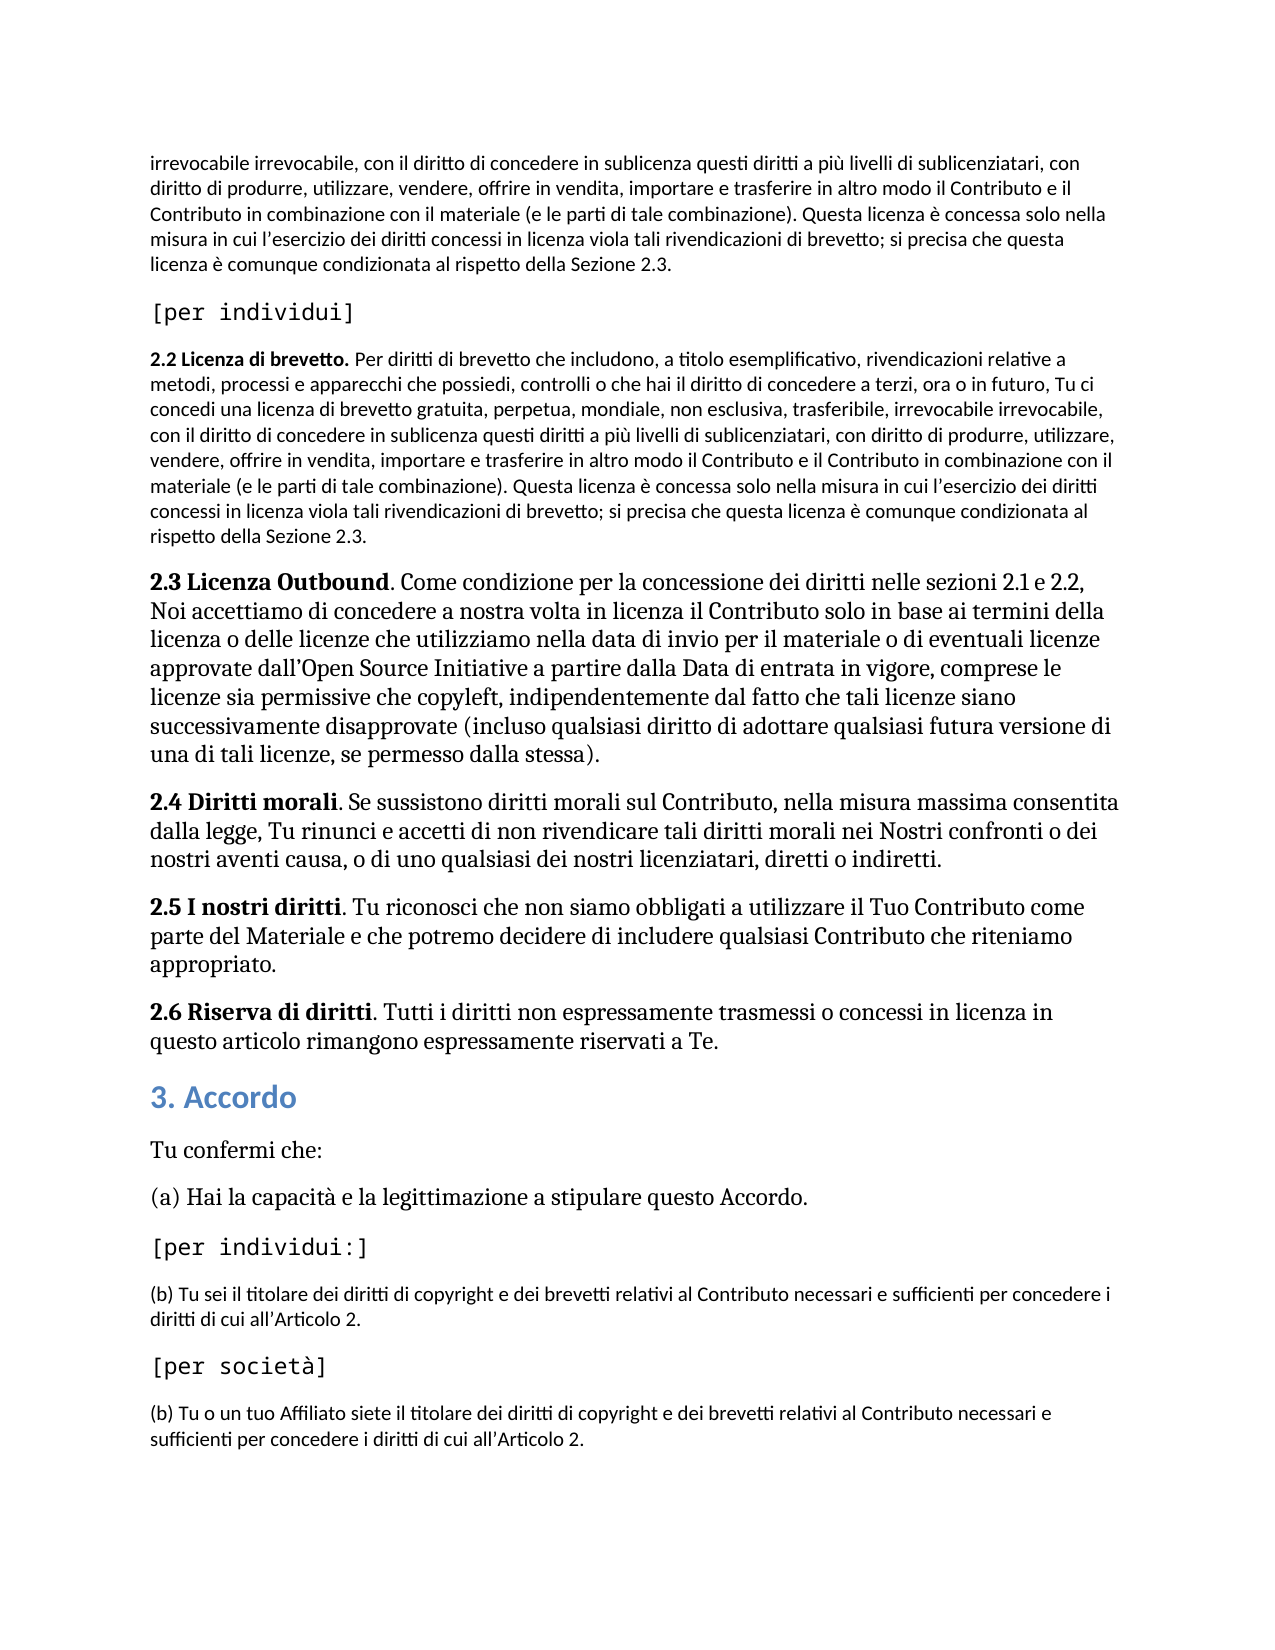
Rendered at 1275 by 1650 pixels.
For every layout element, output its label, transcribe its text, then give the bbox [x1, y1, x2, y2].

text (b) Tu o un tuo Affiliato siete il titolare dei diritti di copyright e dei brevetti relativi al Contributo necessari e sufficienti per concedere i diritti di cui all’Articolo 2. [150, 1400, 1125, 1451]
text (b) Tu sei il titolare dei diritti di copyright e dei brevetti relativi al Contributo necessari e sufficienti per concedere i diritti di cui all’Articolo 2. [150, 1281, 1125, 1332]
text 2.5 I nostri diritti. Tu riconosci che non siamo obbligati a utilizzare il Tuo Contributo come parte del Materiale e che potremo decidere di includere qualsiasi Contributo che riteniamo appropriato. [150, 893, 1125, 979]
text [per società] [150, 1350, 1125, 1382]
text 2.3 Licenza Outbound. Come condizione per la concessione dei diritti nelle sezioni 2.1 e 2.2, Noi accettiamo di concedere a nostra volta in licenza il Contributo solo in base ai termini della licenza o delle licenze che utilizziamo nella data di invio per il materiale o di eventuali licenze approvate dall’Open Source Initiative a partire dalla Data di entrata in vigore, comprese le licenze sia permissive che copyleft, indipendentemente dal fatto che tali licenze siano successivamente disapprovate (incluso qualsiasi diritto di adottare qualsiasi futura versione di una di tali licenze, se permesso dalla stessa). [150, 568, 1125, 769]
text (a) Hai la capacità e la legittimazione a stipulare questo Accordo. [150, 1183, 1125, 1212]
text [per individui] [150, 296, 1125, 327]
subtitle 3. Accordo [150, 1076, 1125, 1117]
text [per individui:] [150, 1231, 1125, 1262]
text 2.6 Riserva di diritti. Tutti i diritti non espressamente trasmessi o concessi in licenza in questo articolo rimangono espressamente riservati a Te. [150, 998, 1125, 1055]
text 2.4 Diritti morali. Se sussistono diritti morali sul Contributo, nella misura massima consentita dalla legge, Tu rinunci e accetti di non rivendicare tali diritti morali nei Nostri confronti o dei nostri aventi causa, o di uno qualsiasi dei nostri licenziatari, diretti o indiretti. [150, 788, 1125, 874]
text Tu confermi che: [150, 1136, 1125, 1164]
text 2.2 Licenza di brevetto. Per diritti di brevetto che includono, a titolo esemplificativo, rivendicazioni relative a metodi, processi e apparecchi che possiedi, controlli o che hai il diritto di concedere a terzi, ora o in futuro, Tu ci concedi una licenza di brevetto gratuita, perpetua, mondiale, non esclusiva, trasferibile, irrevocabile irrevocabile, con il diritto di concedere in sublicenza questi diritti a più livelli di sublicenziatari, con diritto di produrre, utilizzare, vendere, offrire in vendita, importare e trasferire in altro modo il Contributo e il Contributo in combinazione con il materiale (e le parti di tale combinazione). Questa licenza è concessa solo nella misura in cui l’esercizio dei diritti concessi in licenza viola tali rivendicazioni di brevetto; si precisa che questa licenza è comunque condizionata al rispetto della Sezione 2.3. [150, 346, 1125, 549]
